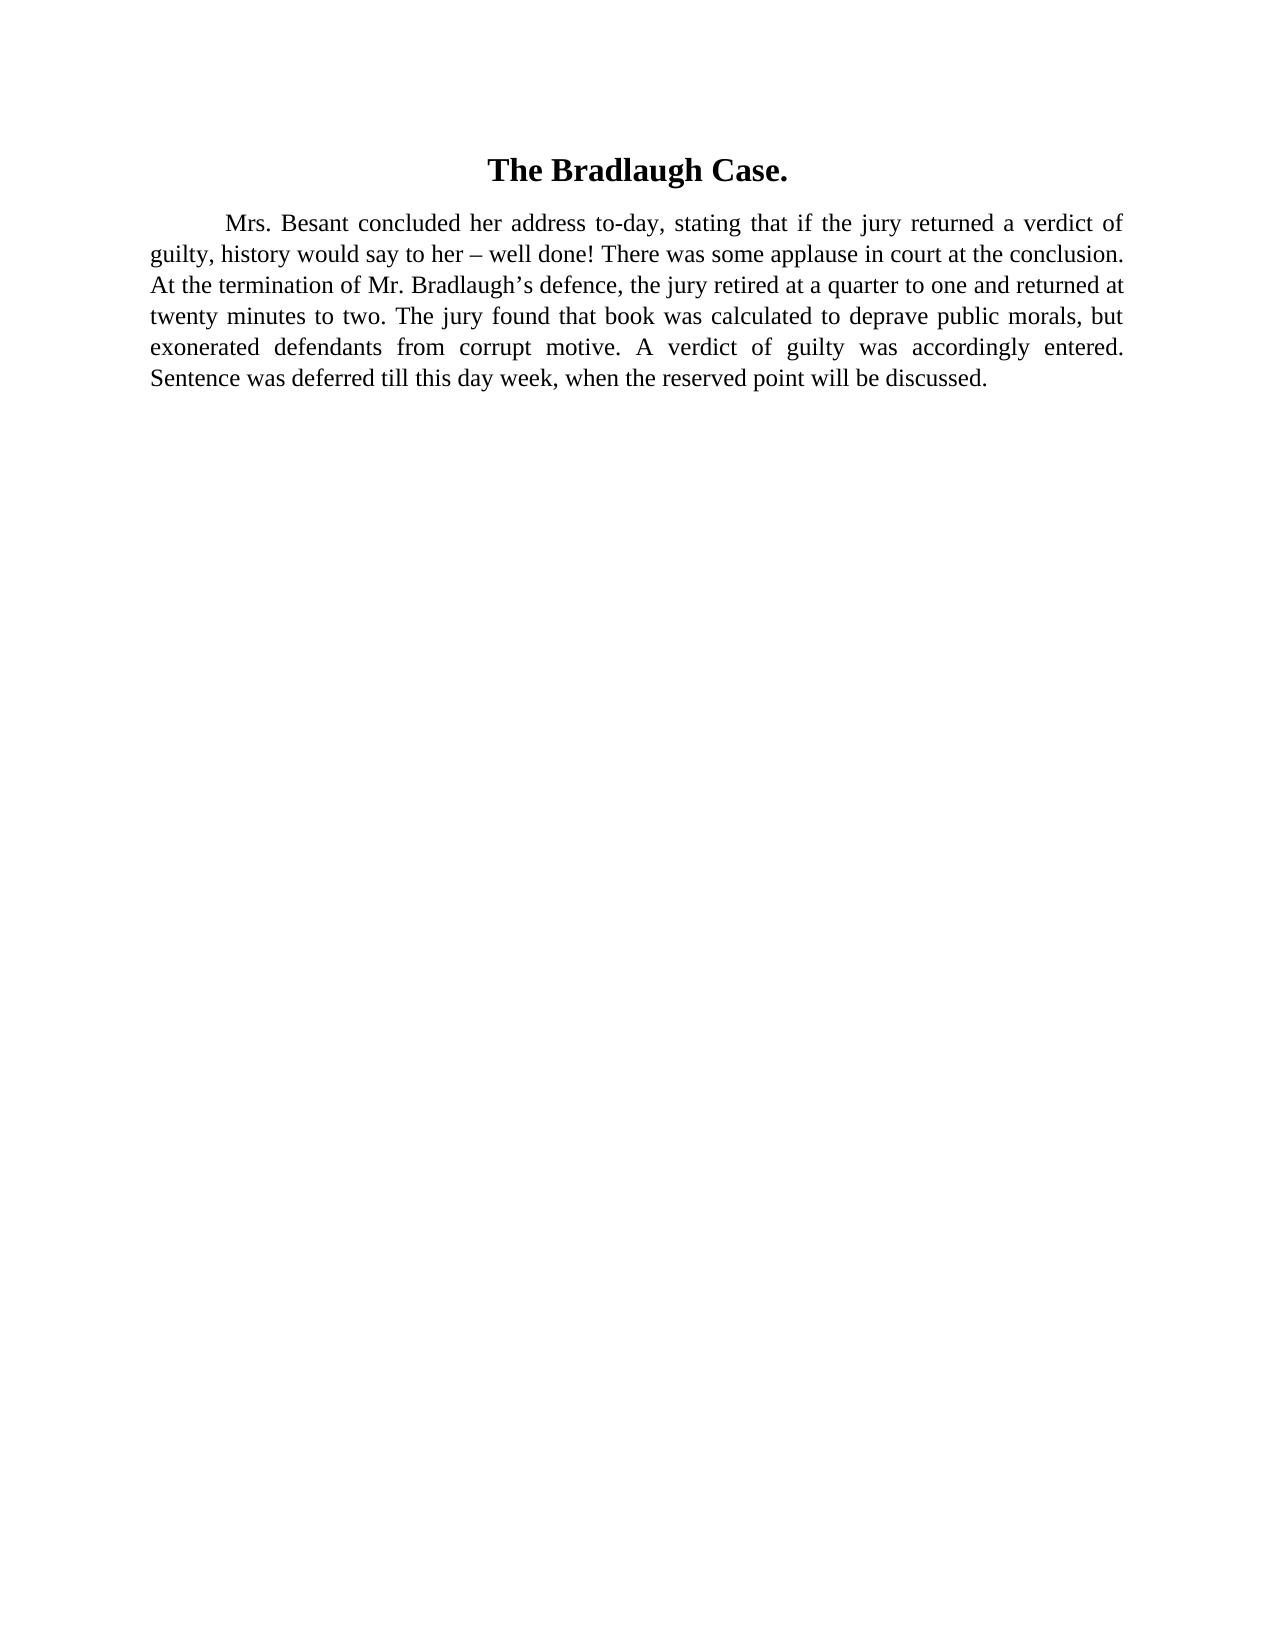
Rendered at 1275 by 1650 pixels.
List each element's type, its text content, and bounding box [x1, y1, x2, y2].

text The Bradlaugh Case. [150, 150, 1125, 188]
text Mrs. Besant concluded her address to-day, stating that if the jury returned a verdict of guilty, history would say to her – well done! There was some applause in court at the conclusion. At the termination of Mr. Bradlaugh’s defence, the jury retired at a quarter to one and returned at twenty minutes to two. The jury found that book was calculated to deprave public morals, but exonerated defendants from corrupt motive. A verdict of guilty was accordingly entered. Sentence was deferred till this day week, when the reserved point will be discussed. [150, 208, 1125, 392]
